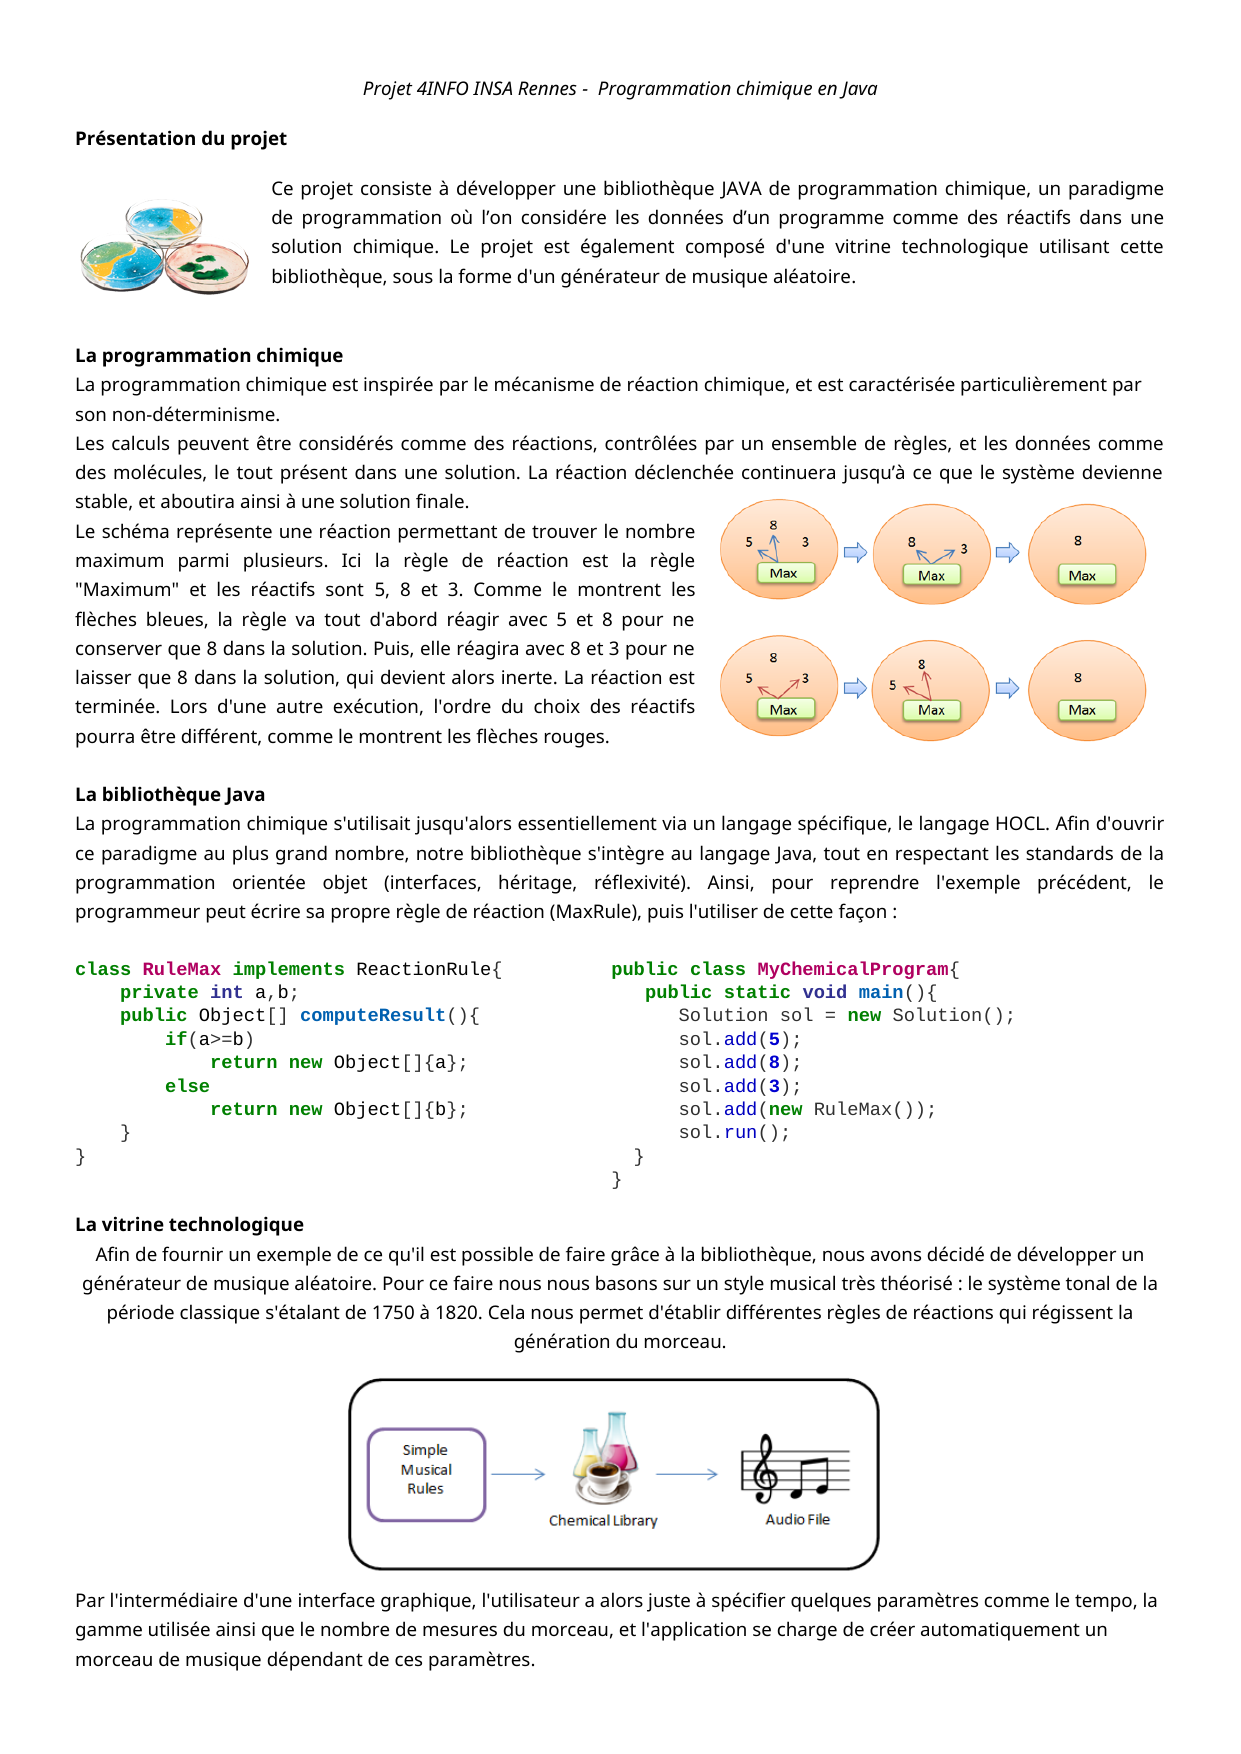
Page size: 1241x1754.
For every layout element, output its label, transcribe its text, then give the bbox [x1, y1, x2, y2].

picture [75, 186, 253, 304]
table_header public class MyChemicalProgram{ public static void main(){ Solution sol = new Solution(); sol.add(5); sol.add(8); sol.add(3); sol.add(new RuleMax()); sol.run(); } } [600, 957, 1136, 1212]
picture [337, 1358, 903, 1584]
text Afin de fournir un exemple de ce qu'il est possible de faire grâce à la bibliothèque, nous avons décidé de développer un générateur de musique aléatoire. Pour ce faire nous nous basons sur un style musical très théorisé : le système tonal de la période classique s'étalant de 1750 à 1820. Cela nous permet d'établir différentes règles de réactions qui régissent la génération du morceau. [75, 1241, 1165, 1354]
table_header class RuleMax implements ReactionRule{ private int a,b; public Object[] computeResult(){ if(a>=b) return new Object[]{a}; else return new Object[]{b}; } } [64, 957, 600, 1212]
text La programmation chimique s'utilisait jusqu'alors essentiellement via un langage spécifique, le langage HOCL. Afin d'ouvrir ce paradigme au plus grand nombre, notre bibliothèque s'intègre au langage Java, tout en respectant les standards de la programmation orientée objet (interfaces, héritage, réflexivité). Ainsi, pour reprendre l'exemple précédent, le programmeur peut écrire sa propre règle de réaction (MaxRule), puis l'utiliser de cette façon : [75, 811, 1165, 924]
text Ce projet consiste à développer une bibliothèque JAVA de programmation chimique, un paradigme de programmation où l’on considére les données d’un programme comme des réactifs dans une solution chimique. Le projet est également composé d'une vitrine technologique utilisant cette bibliothèque, sous la forme d'un générateur de musique aléatoire. [75, 175, 1165, 288]
text La programmation chimique est inspirée par le mécanisme de réaction chimique, et est caractérisée particulièrement par son non-déterminisme. [75, 372, 1165, 426]
text Les calculs peuvent être considérés comme des réactions, contrôlées par un ensemble de règles, et les données comme des molécules, le tout présent dans une solution. La réaction déclenchée continuera jusqu’à ce que le système devienne stable, et aboutira ainsi à une solution finale. [75, 430, 1165, 514]
text Par l'intermédiaire d'une interface graphique, l'utilisateur a alors juste à spécifier quelques paramètres comme le tempo, la gamme utilisée ainsi que le nombre de mesures du morceau, et l'application se charge de créer automatiquement un morceau de musique dépendant de ces paramètres. [75, 1587, 1165, 1672]
text La vitrine technologique [75, 1212, 1165, 1237]
text Présentation du projet [75, 125, 1165, 151]
text La bibliothèque Java [75, 781, 1165, 807]
picture [714, 494, 1151, 743]
text La programmation chimique [75, 342, 1165, 368]
text Projet 4INFO INSA Rennes - Programmation chimique en Java [75, 75, 1165, 101]
